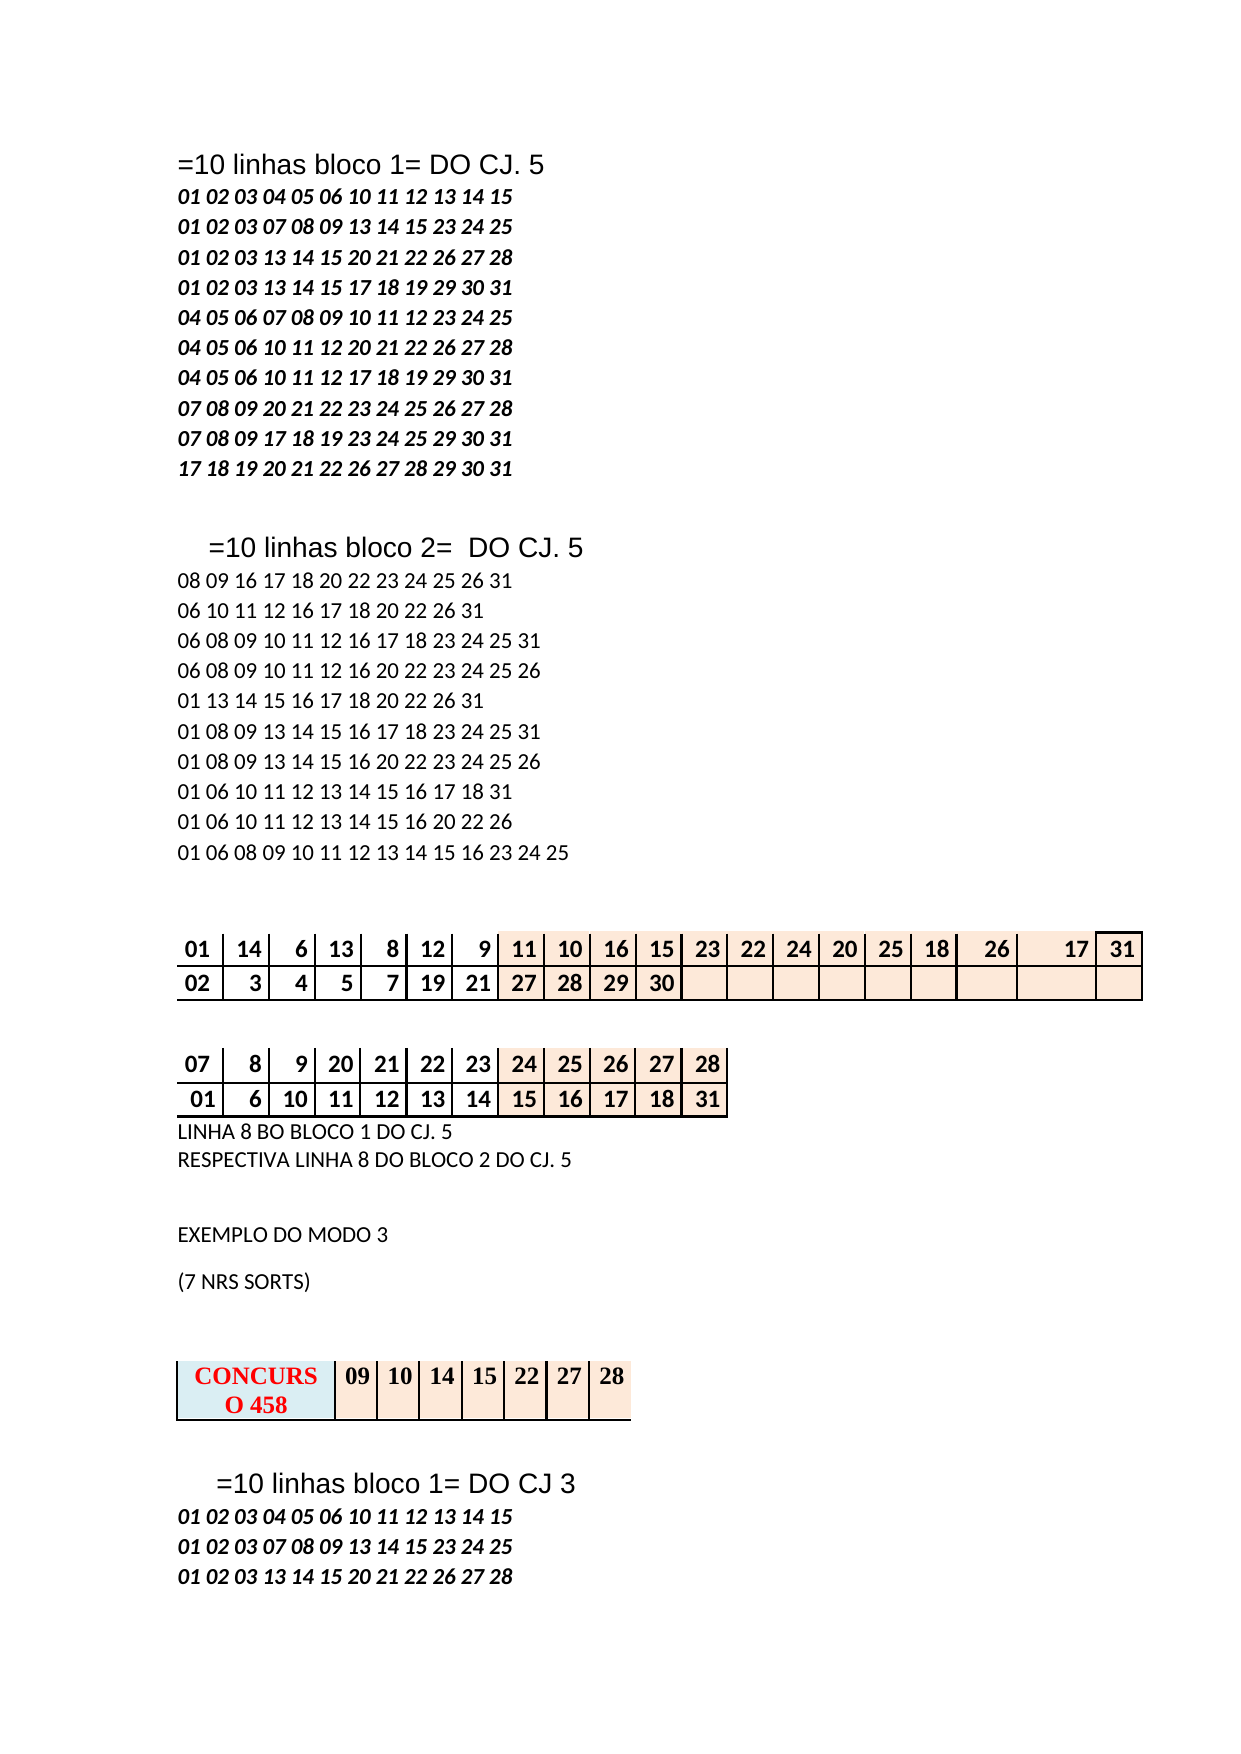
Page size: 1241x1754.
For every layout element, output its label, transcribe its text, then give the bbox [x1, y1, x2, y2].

table_cell 13 [408, 1084, 451, 1115]
table_header 07 [177, 1048, 222, 1082]
table_cell 4 [270, 967, 314, 999]
table_header 8 [224, 1048, 268, 1082]
table_cell 14 [453, 1084, 497, 1115]
table_header 27 [636, 1048, 680, 1082]
table_header 10 [544, 931, 589, 965]
table_header 28 [590, 1361, 631, 1418]
table_cell 6 [224, 1084, 268, 1115]
table_header 26 [956, 931, 1017, 965]
table_cell 01 [177, 1084, 222, 1115]
table_header 23 [681, 931, 727, 965]
table_header 22 [408, 1048, 451, 1082]
text =10 linhas bloco 2= DO CJ. 5 08 09 16 17 18 20 22 23 24 25 26 31 06 10 11 12 16 17 18 20 22 26 31 06 08 09 10 11 12 16 17 18 23 24 25 31 06 08 09 10 11 12 16 20 22 23 24 25 26 01 13 14 15 16 17 18 20 22 26 31 01 08 09 13 14 15 16 17 18 23 24 25 31 01 08 09 13 14 15 16 20 22 23 24 25 26 01 06 10 11 12 13 14 15 16 17 18 31 01 06 10 11 12 13 14 15 16 20 22 26 01 06 08 09 10 11 12 13 14 15 16 23 24 25 [177, 531, 1063, 866]
table_cell 11 [316, 1084, 359, 1115]
table_cell [866, 967, 910, 999]
table_cell [912, 967, 955, 999]
table_cell 3 [224, 967, 268, 999]
table_header 28 [683, 1048, 726, 1082]
table_header 22 [505, 1361, 545, 1418]
table_header 14 [223, 931, 269, 965]
table_header 9 [452, 931, 498, 965]
table_cell [774, 967, 818, 999]
table_cell 15 [499, 1084, 543, 1115]
table_header 25 [545, 1048, 589, 1082]
table_cell [683, 967, 726, 999]
table_cell 30 [637, 967, 680, 999]
table_header 20 [819, 931, 864, 965]
table_header 8 [361, 931, 406, 965]
table_header 9 [270, 1048, 314, 1082]
table_header 11 [498, 931, 544, 965]
table_cell 02 [177, 967, 222, 999]
table_header 09 [336, 1361, 376, 1418]
table_header 24 [499, 1048, 543, 1082]
text EXEMPLO DO MODO 3 [177, 1220, 1063, 1248]
table_header 15 [463, 1361, 503, 1418]
table_cell 27 [499, 967, 543, 999]
table_header 17 [1017, 931, 1095, 965]
text (7 NRS SORTS) [177, 1267, 1063, 1295]
table_cell 28 [545, 967, 589, 999]
table_header 26 [591, 1048, 634, 1082]
table_header 6 [269, 931, 314, 965]
text LINHA 8 BO BLOCO 1 DO CJ. 5 [177, 1117, 1063, 1145]
text RESPECTIVA LINHA 8 DO BLOCO 2 DO CJ. 5 [177, 1145, 1063, 1173]
table_header 24 [773, 931, 819, 965]
table_header 27 [548, 1361, 588, 1418]
table_cell 21 [453, 967, 497, 999]
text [177, 1467, 1063, 1590]
table_cell [1097, 967, 1141, 999]
table_cell 19 [408, 967, 451, 999]
table_cell 5 [316, 967, 360, 999]
table_cell 7 [362, 967, 405, 999]
table_cell [820, 967, 864, 999]
table_cell 29 [591, 967, 635, 999]
table_cell 31 [683, 1084, 726, 1115]
table_header 22 [727, 931, 773, 965]
table_cell 16 [545, 1084, 589, 1115]
table_cell 12 [361, 1084, 405, 1115]
table_header 13 [315, 931, 361, 965]
table_header 01 [177, 931, 223, 965]
table_header 14 [420, 1361, 461, 1418]
table_header 16 [590, 931, 636, 965]
table_cell 17 [591, 1084, 634, 1115]
table_header 12 [406, 931, 452, 965]
table_header 18 [911, 931, 956, 965]
table_header CONCURSO 458 [178, 1361, 334, 1418]
table_header 15 [636, 931, 681, 965]
table_header 23 [453, 1048, 497, 1082]
table_cell [958, 967, 1016, 999]
table_header 21 [361, 1048, 405, 1082]
table_header 25 [865, 931, 911, 965]
table_cell 18 [636, 1084, 680, 1115]
table_cell [1018, 967, 1095, 999]
text =10 linhas bloco 1= DO CJ. 5 01 02 03 04 05 06 10 11 12 13 14 15 01 02 03 07 08 09 13 14 15 23 24 25 01 02 03 13 14 15 20 21 22 26 27 28 01 02 03 13 14 15 17 18 19 29 30 31 04 05 06 07 08 09 10 11 12 23 24 25 04 05 06 10 11 12 20 21 22 26 27 28 04 05 06 10 11 12 17 18 19 29 30 31 07 08 09 20 21 22 23 24 25 26 27 28 07 08 09 17 18 19 23 24 25 29 30 31 17 18 19 20 21 22 26 27 28 29 30 31 [177, 148, 1063, 512]
table_header 31 [1097, 934, 1141, 965]
table_cell [728, 967, 772, 999]
table_cell 10 [270, 1084, 314, 1115]
table_header 20 [316, 1048, 359, 1082]
table_header 10 [378, 1361, 418, 1418]
